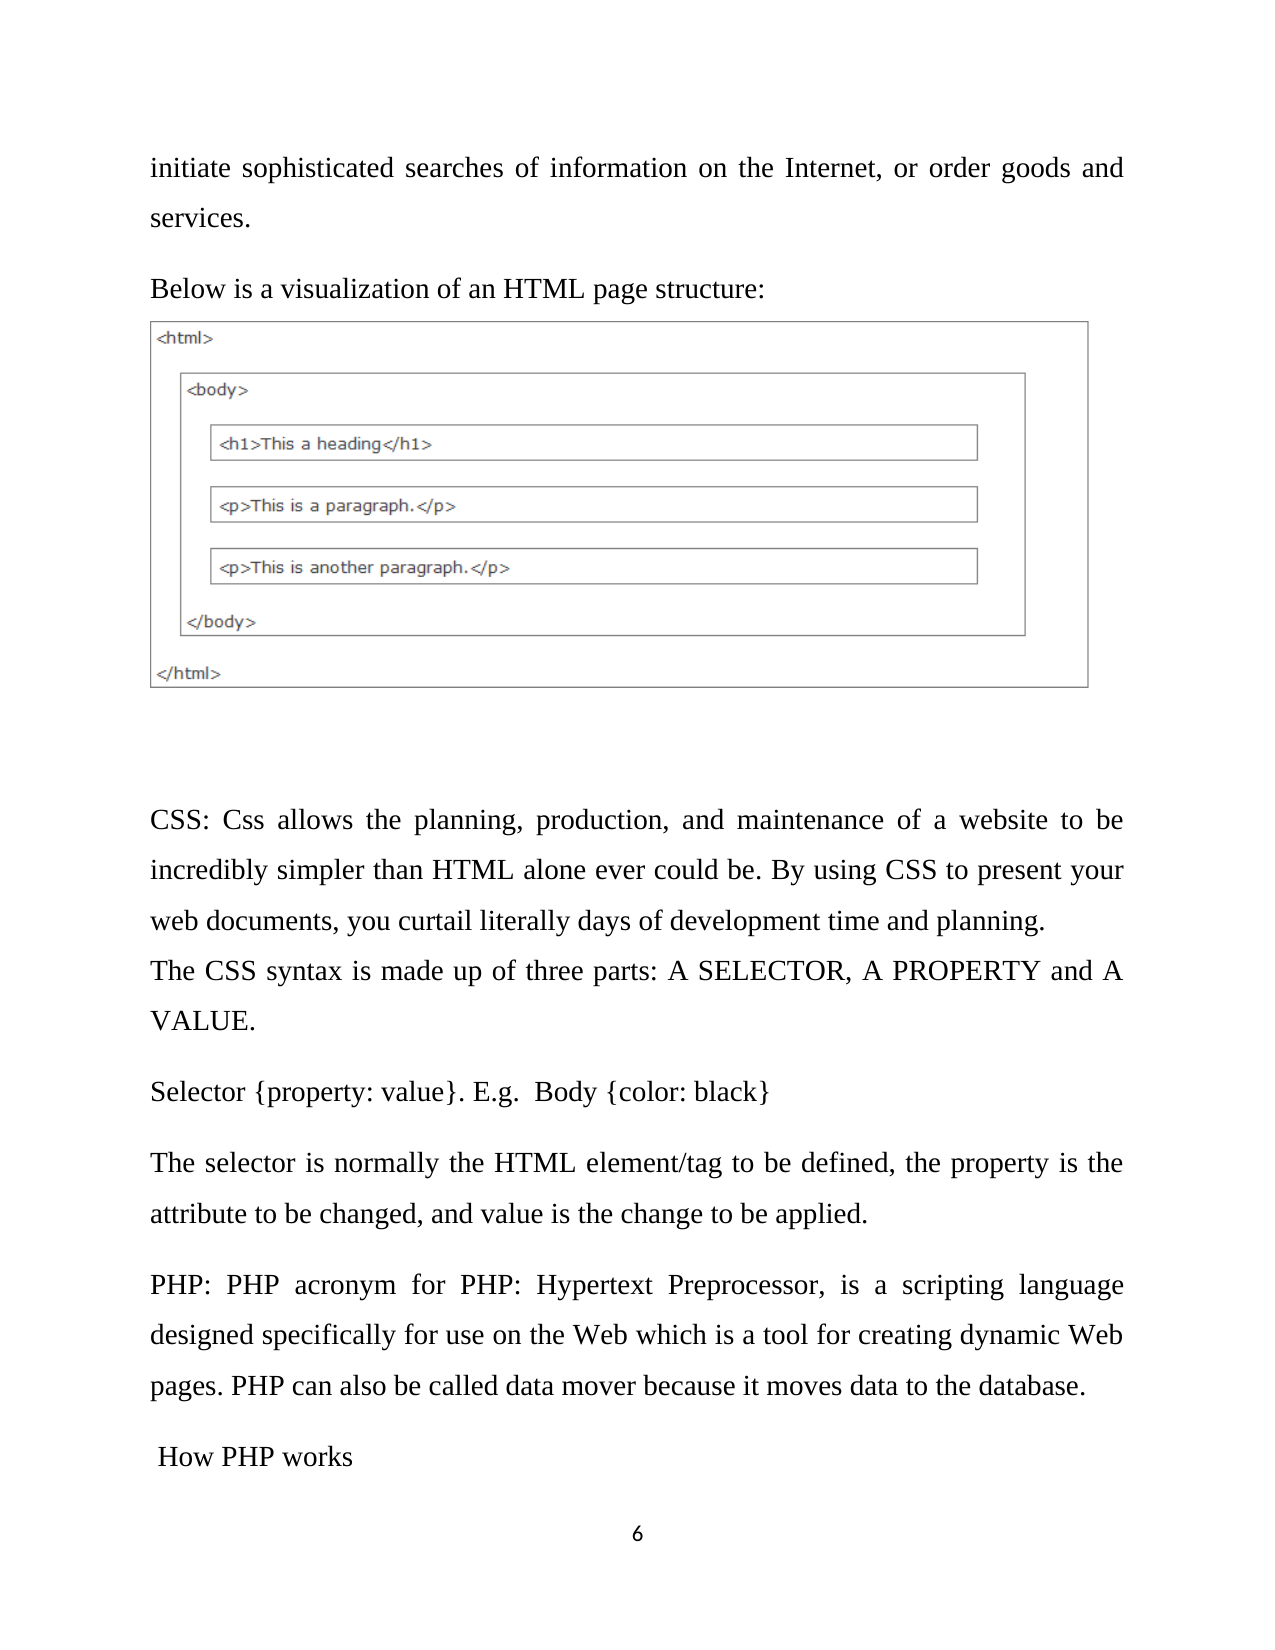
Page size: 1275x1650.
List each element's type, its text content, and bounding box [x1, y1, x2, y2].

text The selector is normally the HTML element/tag to be defined, the property is the attribute to be changed, and value is the change to be applied. [150, 1146, 1125, 1229]
text How PHP works [150, 1439, 1125, 1472]
text Below is a visualization of an HTML page structure: [150, 271, 1125, 305]
text The CSS syntax is made up of three parts: A SELECTOR, A PROPERTY and A VALUE. [150, 953, 1125, 1037]
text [150, 150, 1125, 234]
text PHP: PHP acronym for PHP: Hypertext Preprocessor, is a scripting language designed specifically for use on the Web which is a tool for creating dynamic Web pages. PHP can also be called data mover because it moves data to the database. [150, 1267, 1125, 1401]
text CSS: Css allows the planning, production, and maintenance of a website to be incredibly simpler than HTML alone ever could be. By using CSS to present your web documents, you curtail literally days of development time and planning. [150, 802, 1125, 936]
text Selector {property: value}. E.g. Body {color: black} [150, 1074, 1125, 1108]
picture [150, 321, 1089, 688]
